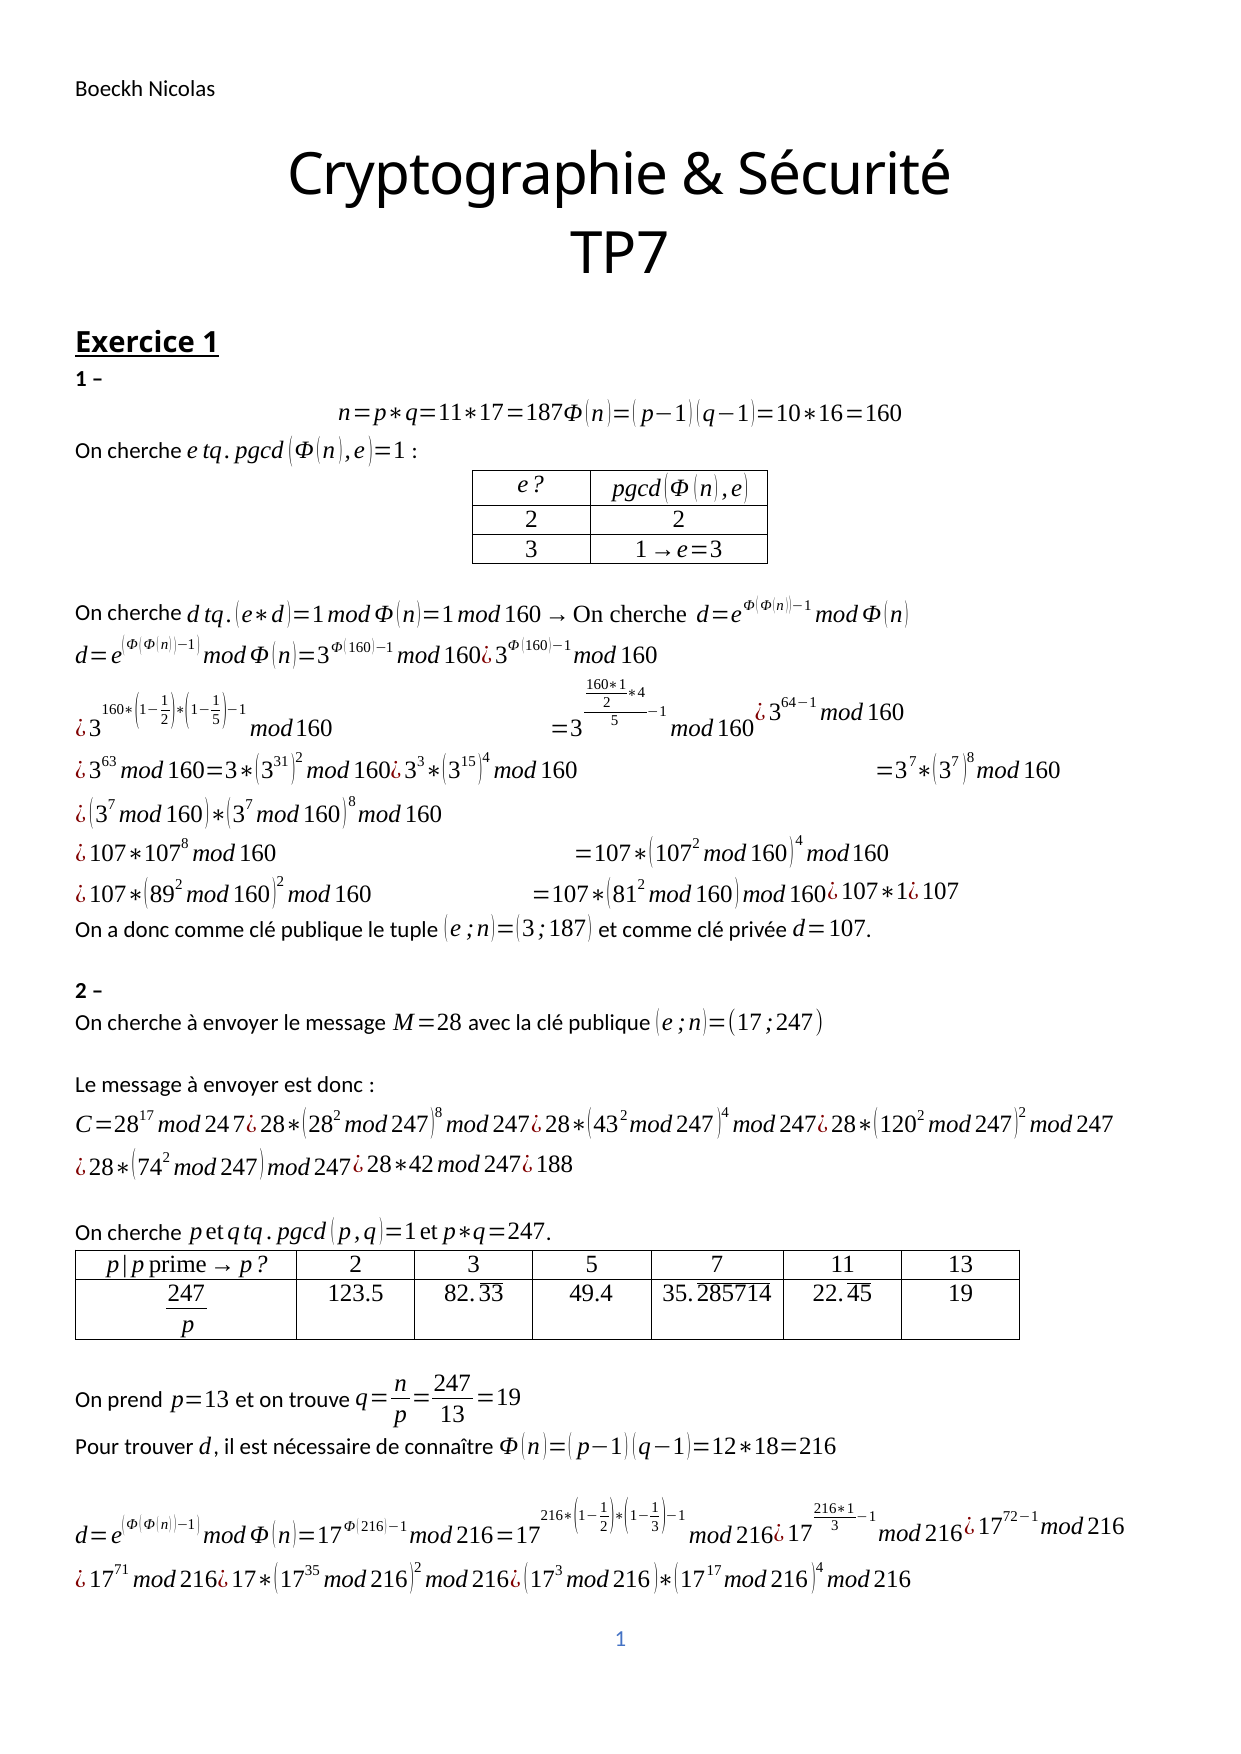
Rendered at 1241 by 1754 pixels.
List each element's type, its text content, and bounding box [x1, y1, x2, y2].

text On a donc comme clé publique le tuple et comme clé privée . [75, 913, 1165, 944]
table_header [652, 1251, 783, 1278]
table_header [415, 1251, 532, 1278]
table_header [473, 471, 590, 505]
table_header [533, 1251, 651, 1278]
title TP7 [75, 211, 1165, 291]
table_cell [902, 1280, 1019, 1338]
table_header [76, 1251, 296, 1278]
table_cell [473, 506, 590, 534]
table_cell [652, 1280, 783, 1338]
text On cherche à envoyer le message avec la clé publique [75, 1007, 1165, 1038]
table_cell [591, 506, 767, 534]
table_cell [76, 1280, 296, 1338]
text On cherche [75, 594, 1165, 629]
text 1 – [75, 364, 1165, 392]
table_header [902, 1251, 1019, 1278]
table_header [784, 1251, 901, 1278]
table_header [591, 471, 767, 505]
text On prend et on trouve [75, 1370, 1165, 1429]
text 2 – [75, 977, 1165, 1004]
table_header [297, 1251, 414, 1278]
table_cell [297, 1280, 414, 1338]
table_cell [591, 535, 767, 563]
text Exercice 1 [75, 321, 1165, 361]
text On cherche . [75, 1217, 1165, 1247]
text On cherche : [75, 434, 1165, 468]
title Cryptographie & Sécurité [75, 132, 1165, 211]
table_cell [533, 1280, 651, 1338]
table_cell [415, 1280, 532, 1338]
text Le message à envoyer est donc : [75, 1070, 1165, 1098]
table_cell [784, 1280, 901, 1338]
table_cell [473, 535, 590, 563]
text Pour trouver , il est nécessaire de connaître [75, 1431, 1165, 1492]
